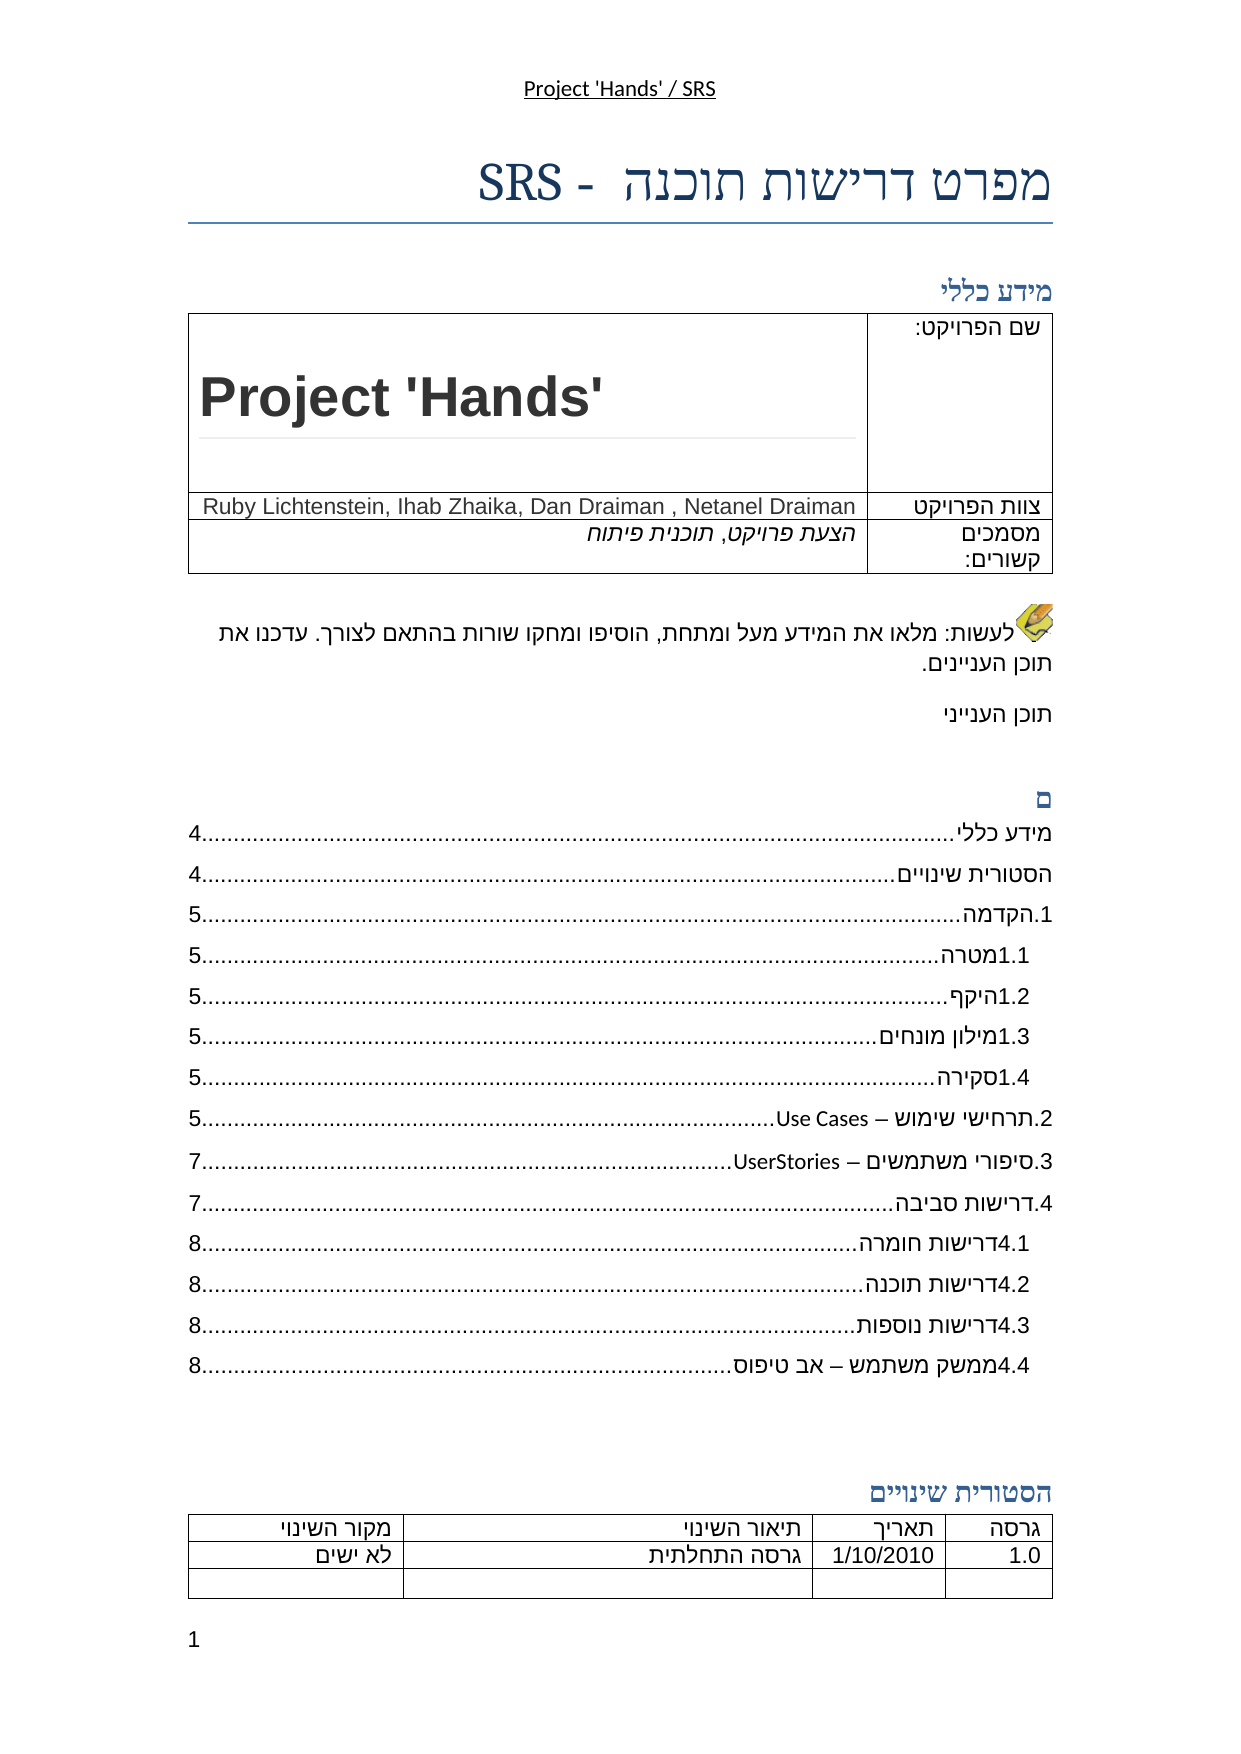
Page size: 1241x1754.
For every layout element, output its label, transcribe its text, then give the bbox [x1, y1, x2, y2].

table_cell [404, 1569, 812, 1597]
table_cell 1.0 [946, 1542, 1052, 1568]
table_cell גרסה התחלתית [404, 1542, 812, 1568]
table_cell מסמכים קשורים: [868, 520, 1052, 573]
table_cell לא ישים [189, 1542, 403, 1568]
title מפרט דרישות תוכנה - SRS [187, 150, 1053, 224]
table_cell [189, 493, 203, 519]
subtitle מידע כללי [187, 274, 1053, 308]
table_cell ‏1/10/2010 [813, 1542, 945, 1568]
table_header תאריך [813, 1515, 945, 1541]
subtitle הסטורית שינויים [187, 1475, 1053, 1508]
table_cell הצעת פרויקט, תוכנית פיתוח [189, 520, 867, 573]
table_header גרסה [946, 1515, 1052, 1541]
table_header מקור השינוי [189, 1515, 403, 1541]
table_cell [189, 1569, 403, 1597]
text לעשות: מלאו את המידע מעל ומתחת, הוסיפו ומחקו שורות בהתאם לצורך. עדכנו את תוכן העניינים. [187, 574, 1053, 677]
table_header תיאור השינוי [404, 1515, 812, 1541]
table_cell צוות הפרויקט [868, 493, 1052, 519]
table_header שם הפרויקט: [868, 314, 1052, 492]
picture [1015, 604, 1053, 642]
table_cell [946, 1569, 1052, 1597]
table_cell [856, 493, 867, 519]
table_cell [813, 1569, 945, 1597]
table_header Project 'Hands' [189, 314, 867, 492]
